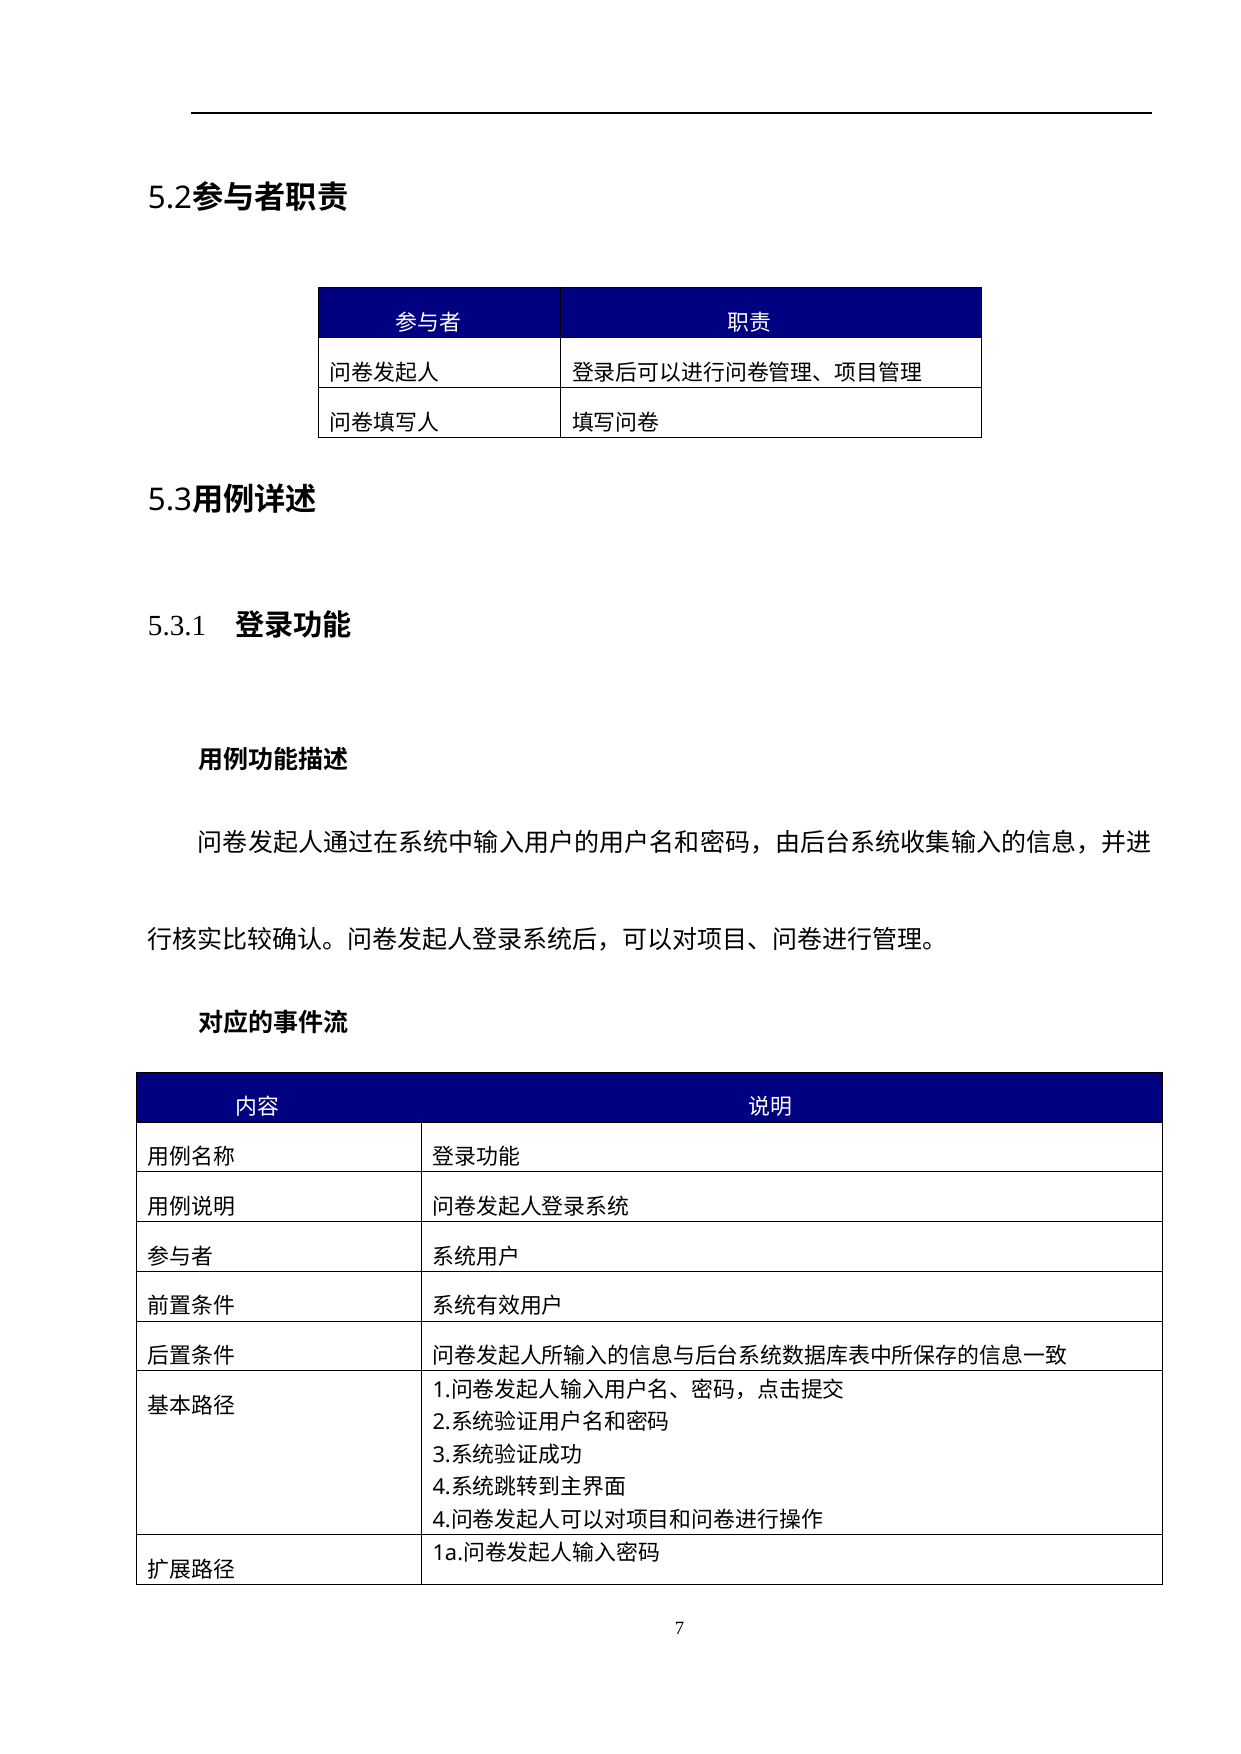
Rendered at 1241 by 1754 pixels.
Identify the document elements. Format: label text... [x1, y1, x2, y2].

table_cell 系统用户 [422, 1222, 1162, 1271]
table_cell 问卷填写人 [319, 388, 560, 437]
text 对应的事件流 [148, 988, 1152, 1053]
text 用例功能描述 [148, 725, 1152, 790]
table_cell 1.问卷发起人输入用户名、密码，点击提交 2.系统验证用户名和密码 3.系统验证成功 4.系统跳转到主界面 4.问卷发起人可以对项目和问卷进行操作 [422, 1371, 1162, 1534]
table_header 说明 [422, 1073, 1162, 1121]
table_cell 用例说明 [137, 1172, 421, 1221]
table_header 内容 [137, 1073, 421, 1121]
table_header 参与者 [319, 288, 560, 337]
subtitle 登录功能 [148, 590, 1152, 655]
table_cell 后置条件 [137, 1322, 421, 1370]
table_cell 问卷发起人 [319, 338, 560, 387]
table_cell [422, 1535, 1162, 1584]
table_cell 登录功能 [422, 1123, 1162, 1171]
text 问卷发起人通过在系统中输入用户的用户名和密码，由后台系统收集输入的信息，并进行核实比较确认。问卷发起人登录系统后，可以对项目、问卷进行管理。 [148, 808, 1152, 970]
table_cell 填写问卷 [561, 388, 981, 437]
subtitle 参与者职责 [148, 162, 1152, 227]
table_cell 用例名称 [137, 1123, 421, 1171]
table_cell 参与者 [137, 1222, 421, 1271]
table_cell 扩展路径 [137, 1535, 421, 1584]
table_header 职责 [561, 288, 981, 337]
table_cell 问卷发起人登录系统 [422, 1172, 1162, 1221]
table_cell 登录后可以进行问卷管理、项目管理 [561, 338, 981, 387]
subtitle 用例详述 [148, 465, 1152, 530]
table_cell 系统有效用户 [422, 1272, 1162, 1321]
table_cell 前置条件 [137, 1272, 421, 1321]
table_cell 基本路径 [137, 1371, 421, 1534]
table_cell 问卷发起人所输入的信息与后台系统数据库表中所保存的信息一致 [422, 1322, 1162, 1370]
